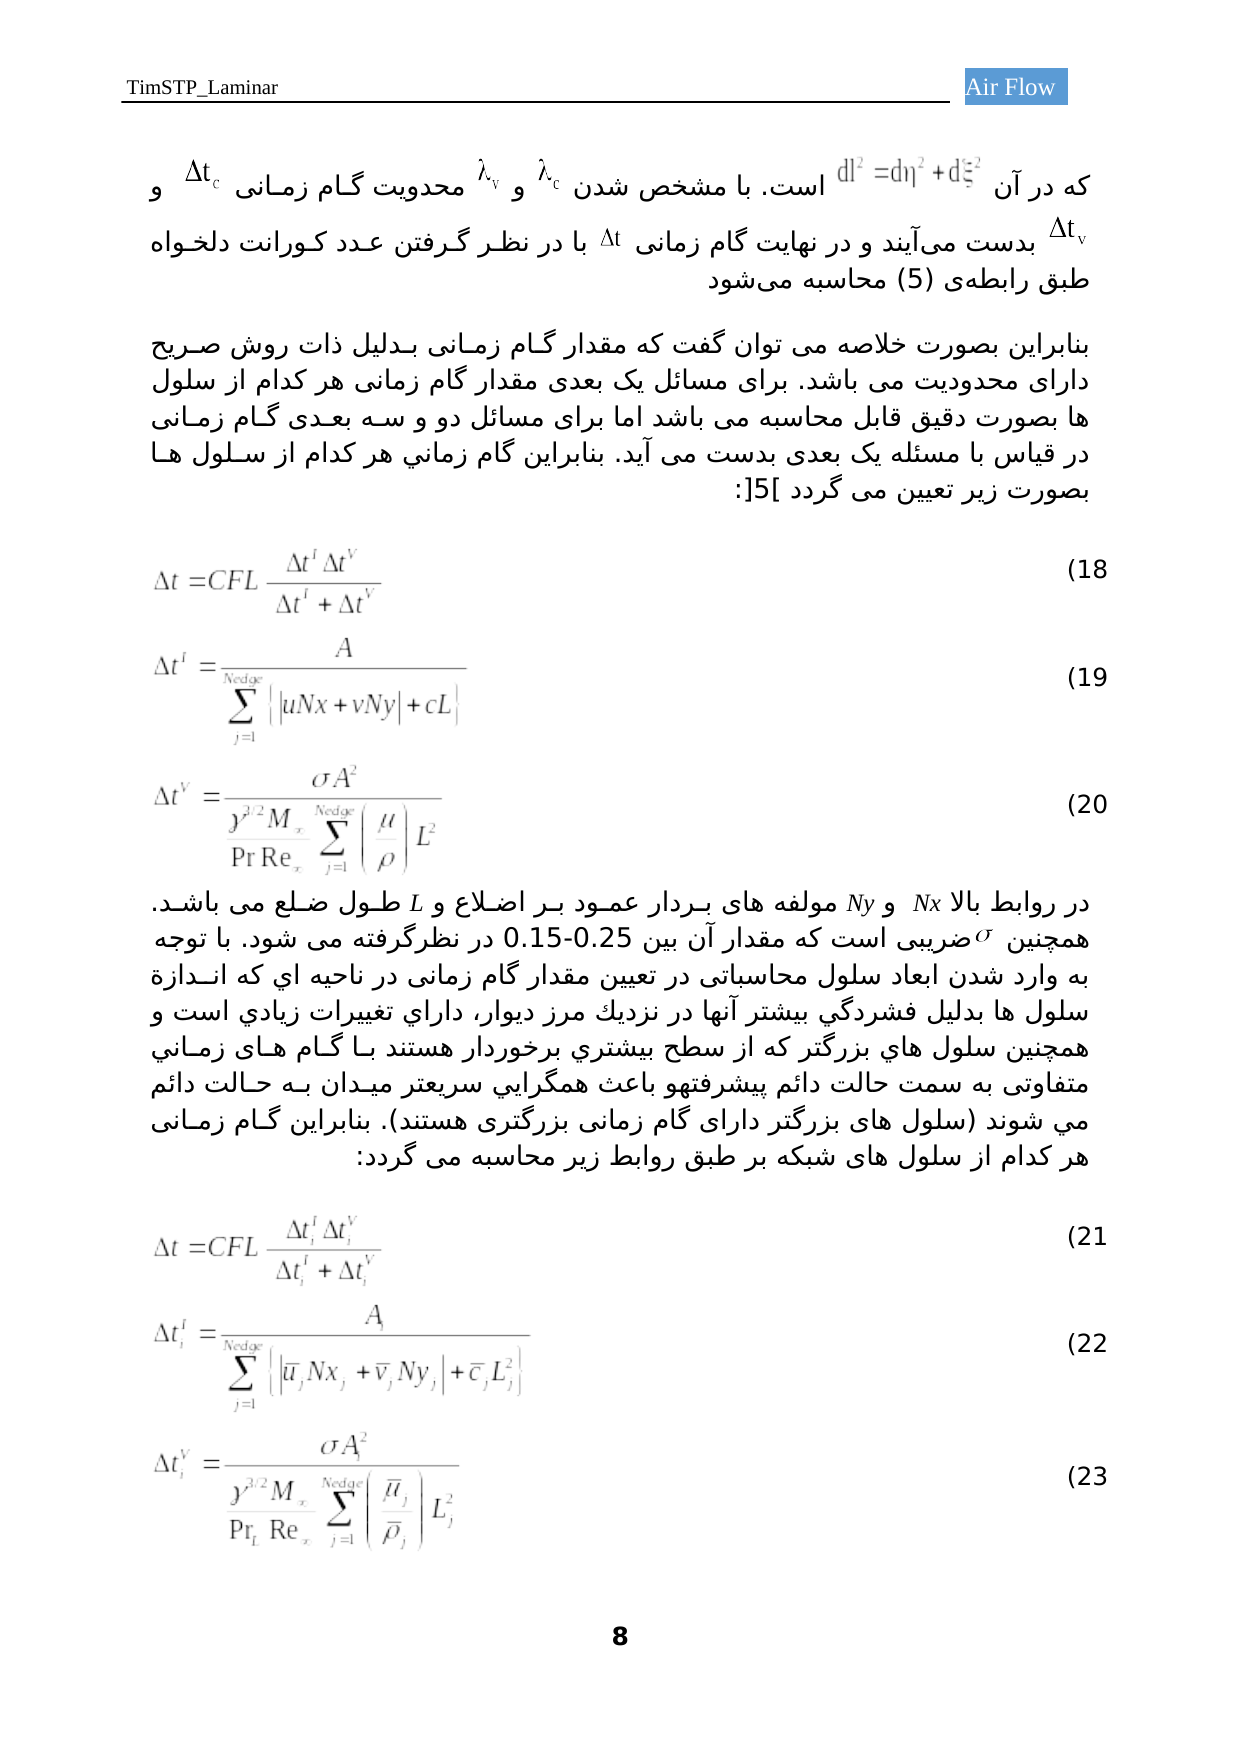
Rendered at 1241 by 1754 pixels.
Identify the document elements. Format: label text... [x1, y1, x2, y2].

table_cell [608, 1296, 1078, 1421]
table_header [139, 1206, 608, 1296]
table_cell [139, 1296, 608, 1421]
table_cell [608, 1421, 1078, 1561]
table_header [139, 539, 608, 629]
table_cell [608, 630, 1078, 754]
table_header [608, 539, 1078, 629]
text بنابراین بصورت خلاصه می توان گفت که مقدار گام زمانی بدلیل ذات روش صریح دارای محدودیت می باشد. برای مسائل یک بعدی مقدار گام زمانی هر کدام از سلول ها بصورت دقیق قابل محاسبه می باشد اما برای مسائل دو و سه بعدی گام زمانی در قیاس با مسئله یک بعدی بدست می آید. بنابراين گام زماني هر کدام از سلول ها بصورت زير تعیین می گردد ]5[: [150, 328, 1090, 505]
table_cell [139, 630, 608, 754]
table_header [608, 1206, 1078, 1296]
text که در آن است. با مشخص شدن و محدویت گام زمانی و بدست می‌آیند و در نهایت گام زمانی با در نظر گرفتن عدد کورانت دلخواه طبق رابطه‌ی ‏(5) محاسبه می‌شود [150, 150, 1090, 294]
table_cell [608, 755, 1078, 884]
table_cell [139, 755, 608, 884]
text در روابط بالا Nx و Ny مولفه های بردار عمود بر اضلاع و L طول ضلع می باشد. همچنین ضریبی است که مقدار آن بین 0.25-0.15 در نظرگرفته می شود. با توجه به وارد شدن ابعاد سلول محاسباتی در تعیین مقدار گام زمانی در ناحيه اي كه اندازة سلول ها بدليل فشردگي بيشتر آنها در نزديك مرز دیوار، داراي تغييرات زيادي است و همچنین سلول هاي بزرگتر كه از سطح بيشتري برخوردار هستند با گام های زماني متفاوتی به سمت حالت دائم پيشرفتهو باعث همگرايي سريعتر ميدان به حالت دائم مي شوند (سلول های بزرگتر دارای گام زمانی بزرگتری هستند). بنابراین گام زمانی هر کدام از سلول های شبکه بر طبق روابط زیر محاسبه می گردد: [150, 886, 1090, 1172]
table_cell [139, 1421, 608, 1561]
